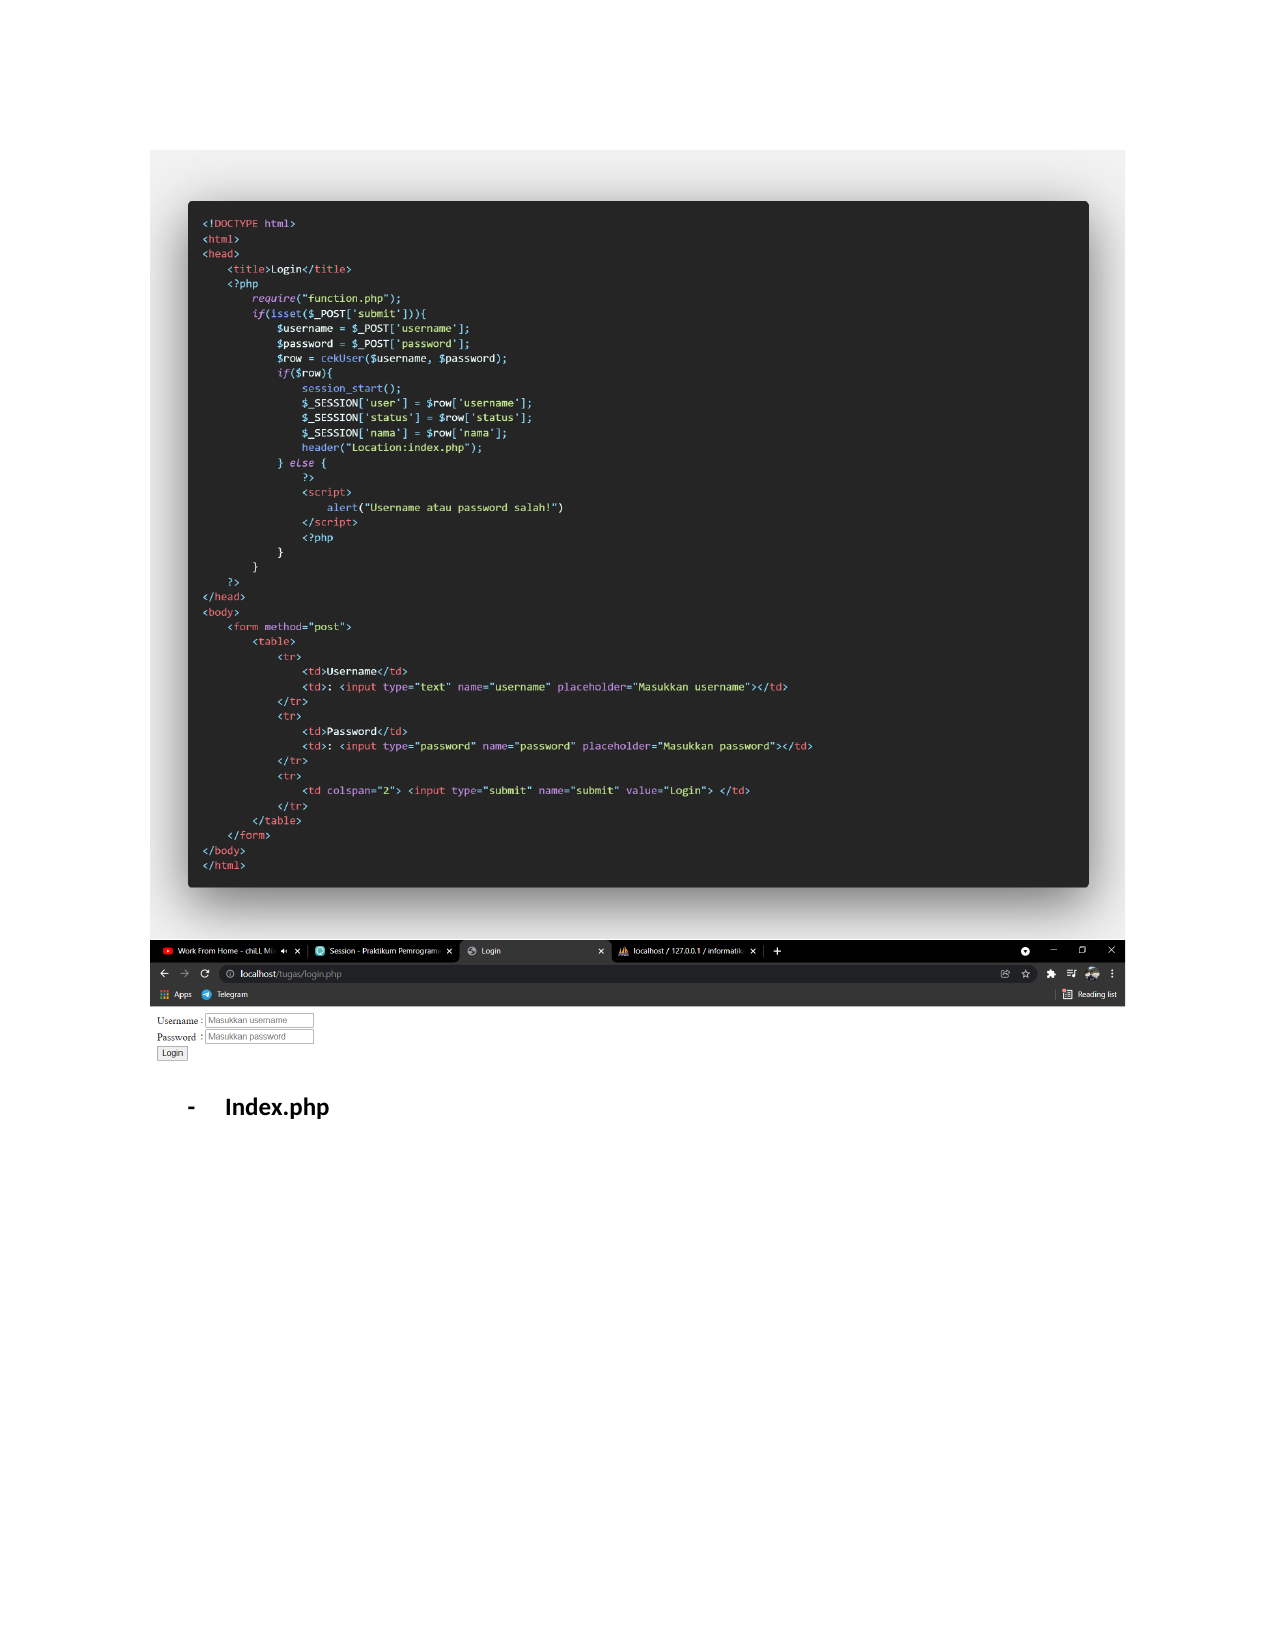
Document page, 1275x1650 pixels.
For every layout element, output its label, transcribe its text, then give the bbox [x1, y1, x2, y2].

picture [150, 150, 1125, 939]
list Index.php [187, 1091, 1125, 1122]
picture [150, 940, 1125, 1073]
